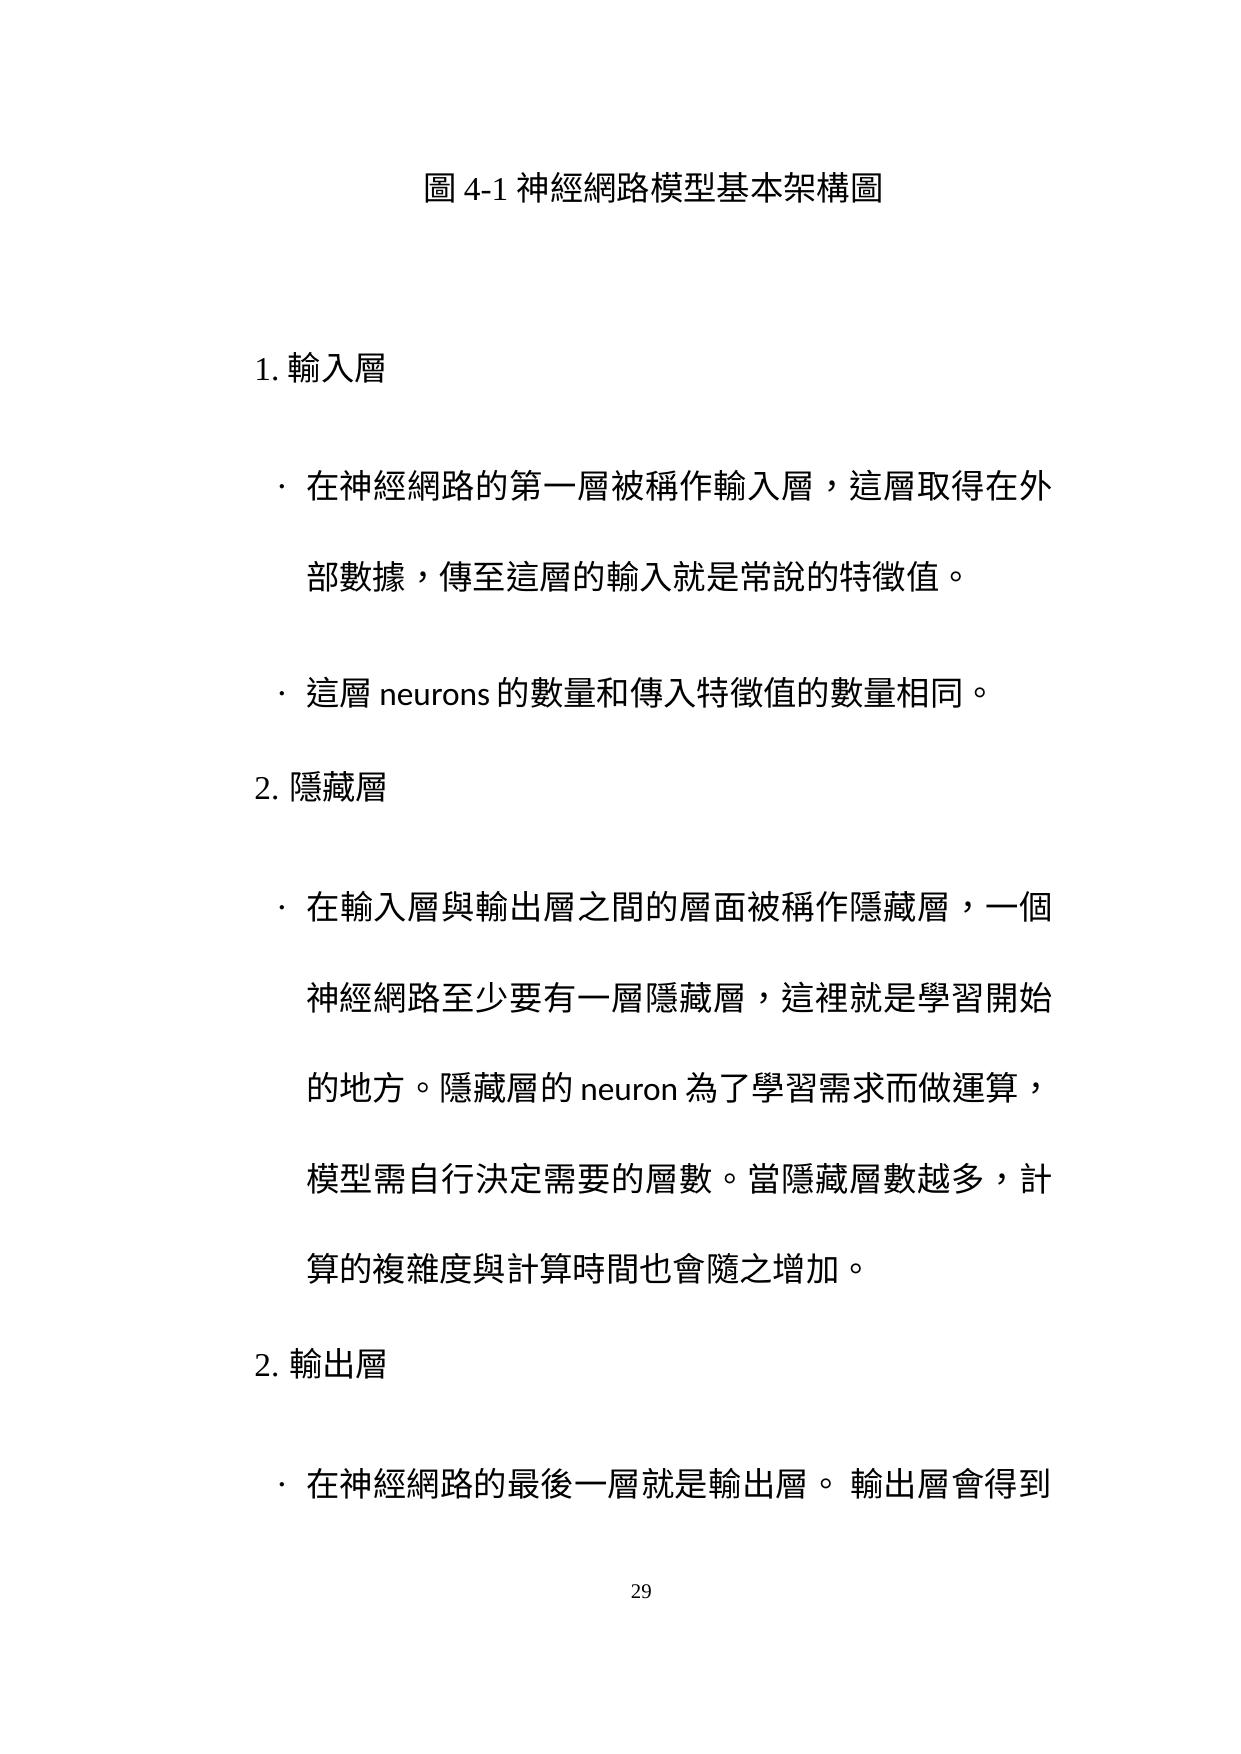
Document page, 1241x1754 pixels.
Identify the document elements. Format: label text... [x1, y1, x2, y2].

text 2. 隱藏層 [187, 761, 1053, 809]
list 在輸入層與輸出層之間的層面被稱作隱藏層，一個神經網路至少要有一層隱藏層，這裡就是學習開始的地方。隱藏層的neuron為了學習需求而做運算，模型需自行決定需要的層數。當隱藏層數越多，計算的複雜度與計算時間也會隨之增加。 [276, 859, 1053, 1313]
text 2. 輸出層 [187, 1338, 1053, 1386]
list 在神經網路的第一層被稱作輸入層，這層取得在外部數據，傳至這層的輸入就是常說的特徵值。 [276, 439, 1053, 620]
list 這層neurons的數量和傳入特徵值的數量相同。 [276, 645, 1053, 736]
text 1. 輸入層 [187, 342, 1053, 390]
text 圖4-1 神經網路模型基本架構圖 [187, 162, 1053, 210]
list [276, 1436, 1053, 1527]
